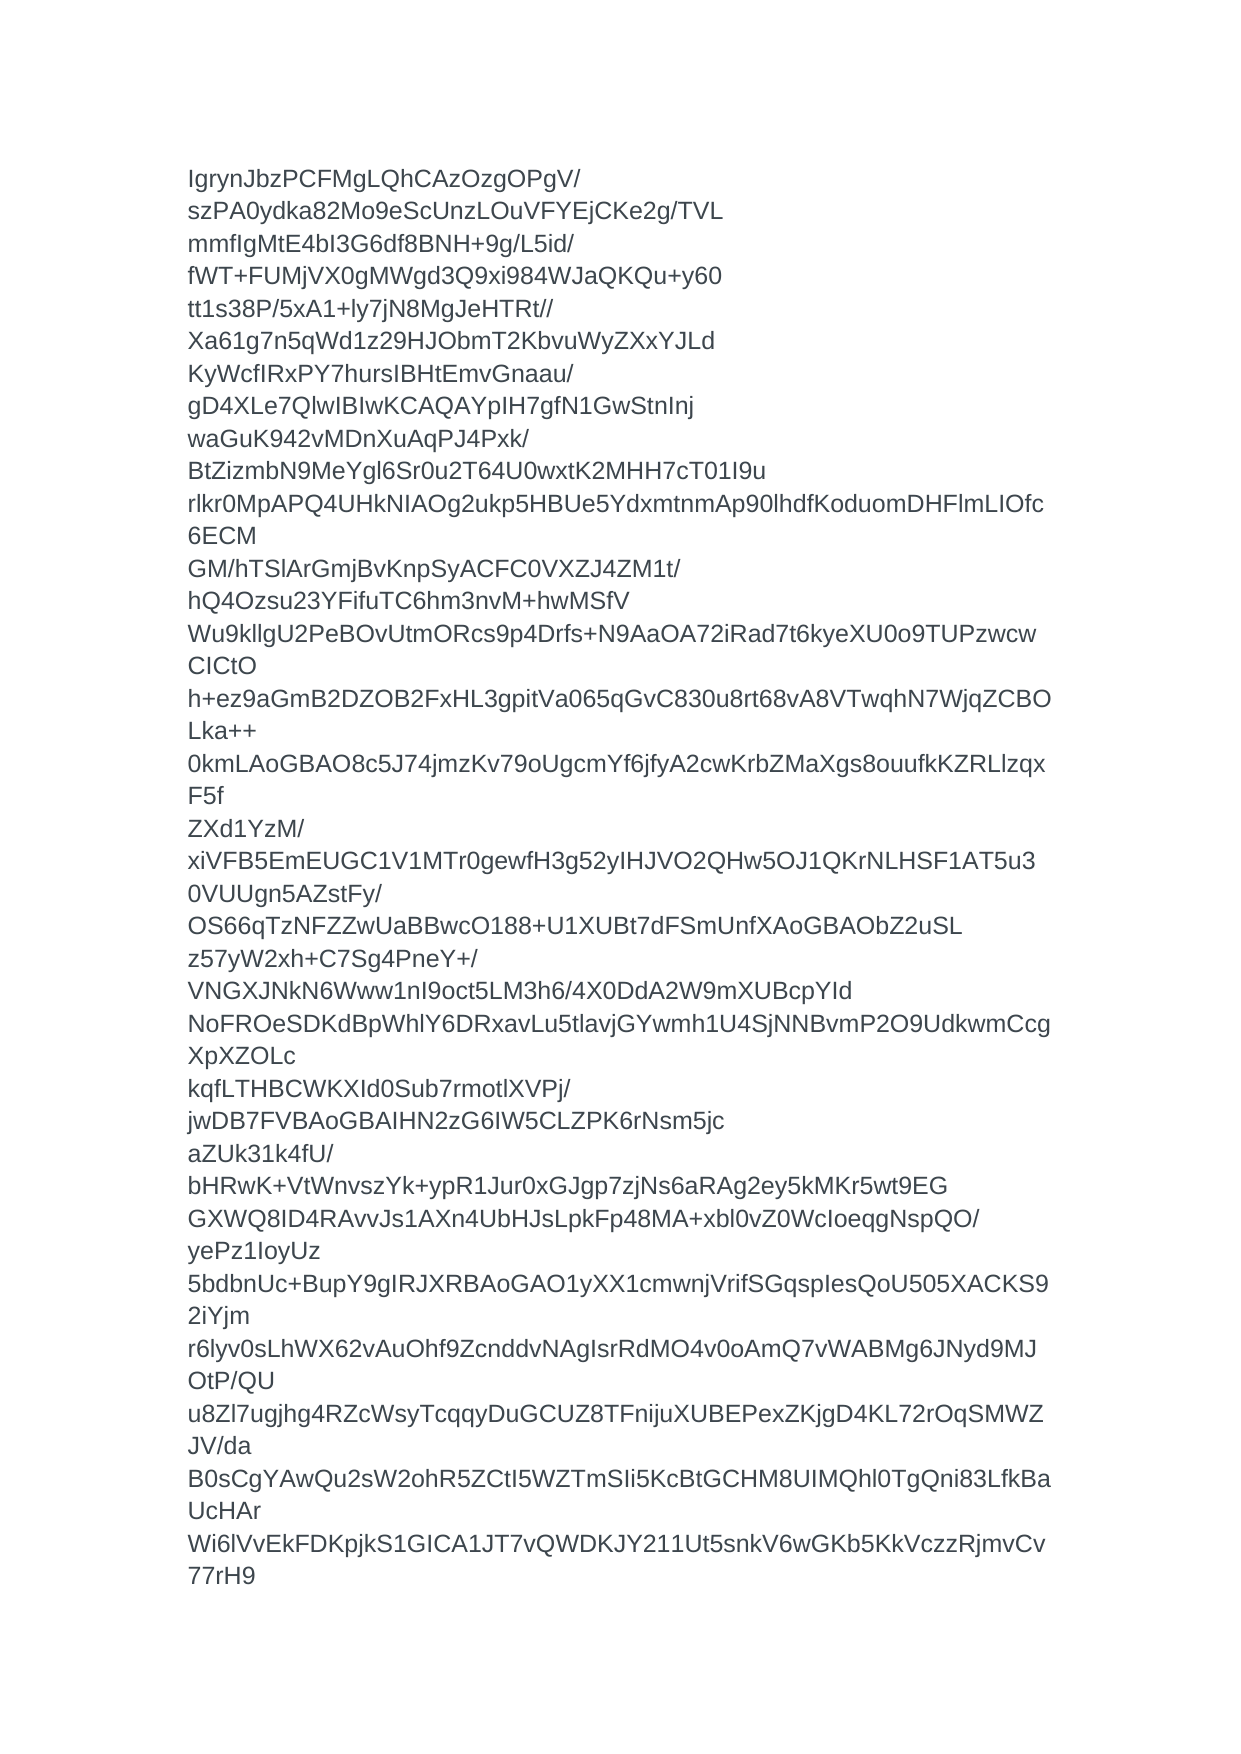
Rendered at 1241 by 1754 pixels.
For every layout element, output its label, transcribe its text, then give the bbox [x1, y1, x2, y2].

text mmfIgMtE4bI3G6df8BNH+9g/L5id/fWT+FUMjVX0gMWgd3Q9xi984WJaQKQu+y60 [187, 227, 1053, 292]
text aZUk31k4fU/bHRwK+VtWnvszYk+ypR1Jur0xGJgp7zjNs6aRAg2ey5kMKr5wt9EG [187, 1137, 1053, 1202]
text h+ez9aGmB2DZOB2FxHL3gpitVa065qGvC830u8rt68vA8VTwqhN7WjqZCBOLka++ [187, 682, 1053, 747]
text KyWcfIRxPY7hursIBHtEmvGnaau/gD4XLe7QlwIBIwKCAQAYpIH7gfN1GwStnInj [187, 357, 1053, 422]
text z57yW2xh+C7Sg4PneY+/VNGXJNkN6Www1nI9oct5LM3h6/4X0DdA2W9mXUBcpYId [187, 942, 1053, 1007]
text B0sCgYAwQu2sW2ohR5ZCtI5WZTmSIi5KcBtGCHM8UIMQhl0TgQni83LfkBaUcHAr [187, 1462, 1053, 1527]
text 0kmLAoGBAO8c5J74jmzKv79oUgcmYf6jfyA2cwKrbZMaXgs8ouufkKZRLlzqxF5f [187, 747, 1053, 812]
text r6lyv0sLhWX62vAuOhf9ZcnddvNAgIsrRdMO4v0oAmQ7vWABMg6JNyd9MJOtP/QU [187, 1332, 1053, 1397]
text waGuK942vMDnXuAqPJ4Pxk/BtZizmbN9MeYgl6Sr0u2T64U0wxtK2MHH7cT01I9u [187, 422, 1053, 487]
text 5bdbnUc+BupY9gIRJXRBAoGAO1yXX1cmwnjVrifSGqspIesQoU505XACKS92iYjm [187, 1267, 1053, 1332]
text kqfLTHBCWKXId0Sub7rmotlXVPj/jwDB7FVBAoGBAIHN2zG6IW5CLZPK6rNsm5jc [187, 1072, 1053, 1137]
text Wu9kllgU2PeBOvUtmORcs9p4Drfs+N9AaOA72iRad7t6kyeXU0o9TUPzwcwCICtO [187, 617, 1053, 682]
text NoFROeSDKdBpWhlY6DRxavLu5tlavjGYwmh1U4SjNNBvmP2O9UdkwmCcgXpXZOLc [187, 1007, 1053, 1072]
text Wi6lVvEkFDKpjkS1GICA1JT7vQWDKJY211Ut5snkV6wGKb5KkVczzRjmvCv77rH9 [187, 1527, 1053, 1592]
text tt1s38P/5xA1+ly7jN8MgJeHTRt//Xa61g7n5qWd1z29HJObmT2KbvuWyZXxYJLd [187, 292, 1053, 357]
text u8Zl7ugjhg4RZcWsyTcqqyDuGCUZ8TFnijuXUBEPexZKjgD4KL72rOqSMWZJV/da [187, 1397, 1053, 1462]
text 0VUUgn5AZstFy/OS66qTzNFZZwUaBBwcO188+U1XUBt7dFSmUnfXAoGBAObZ2uSL [187, 877, 1053, 942]
text GXWQ8ID4RAvvJs1AXn4UbHJsLpkFp48MA+xbl0vZ0WcIoeqgNspQO/yePz1IoyUz [187, 1202, 1053, 1267]
text ZXd1YzM/xiVFB5EmEUGC1V1MTr0gewfH3g52yIHJVO2QHw5OJ1QKrNLHSF1AT5u3 [187, 812, 1053, 877]
text GM/hTSlArGmjBvKnpSyACFC0VXZJ4ZM1t/hQ4Ozsu23YFifuTC6hm3nvM+hwMSfV [187, 552, 1053, 617]
text IgrynJbzPCFMgLQhCAzOzgOPgV/szPA0ydka82Mo9eScUnzLOuVFYEjCKe2g/TVL [187, 162, 1053, 227]
text rlkr0MpAPQ4UHkNIAOg2ukp5HBUe5YdxmtnmAp90lhdfKoduomDHFlmLIOfc6ECM [187, 487, 1053, 552]
